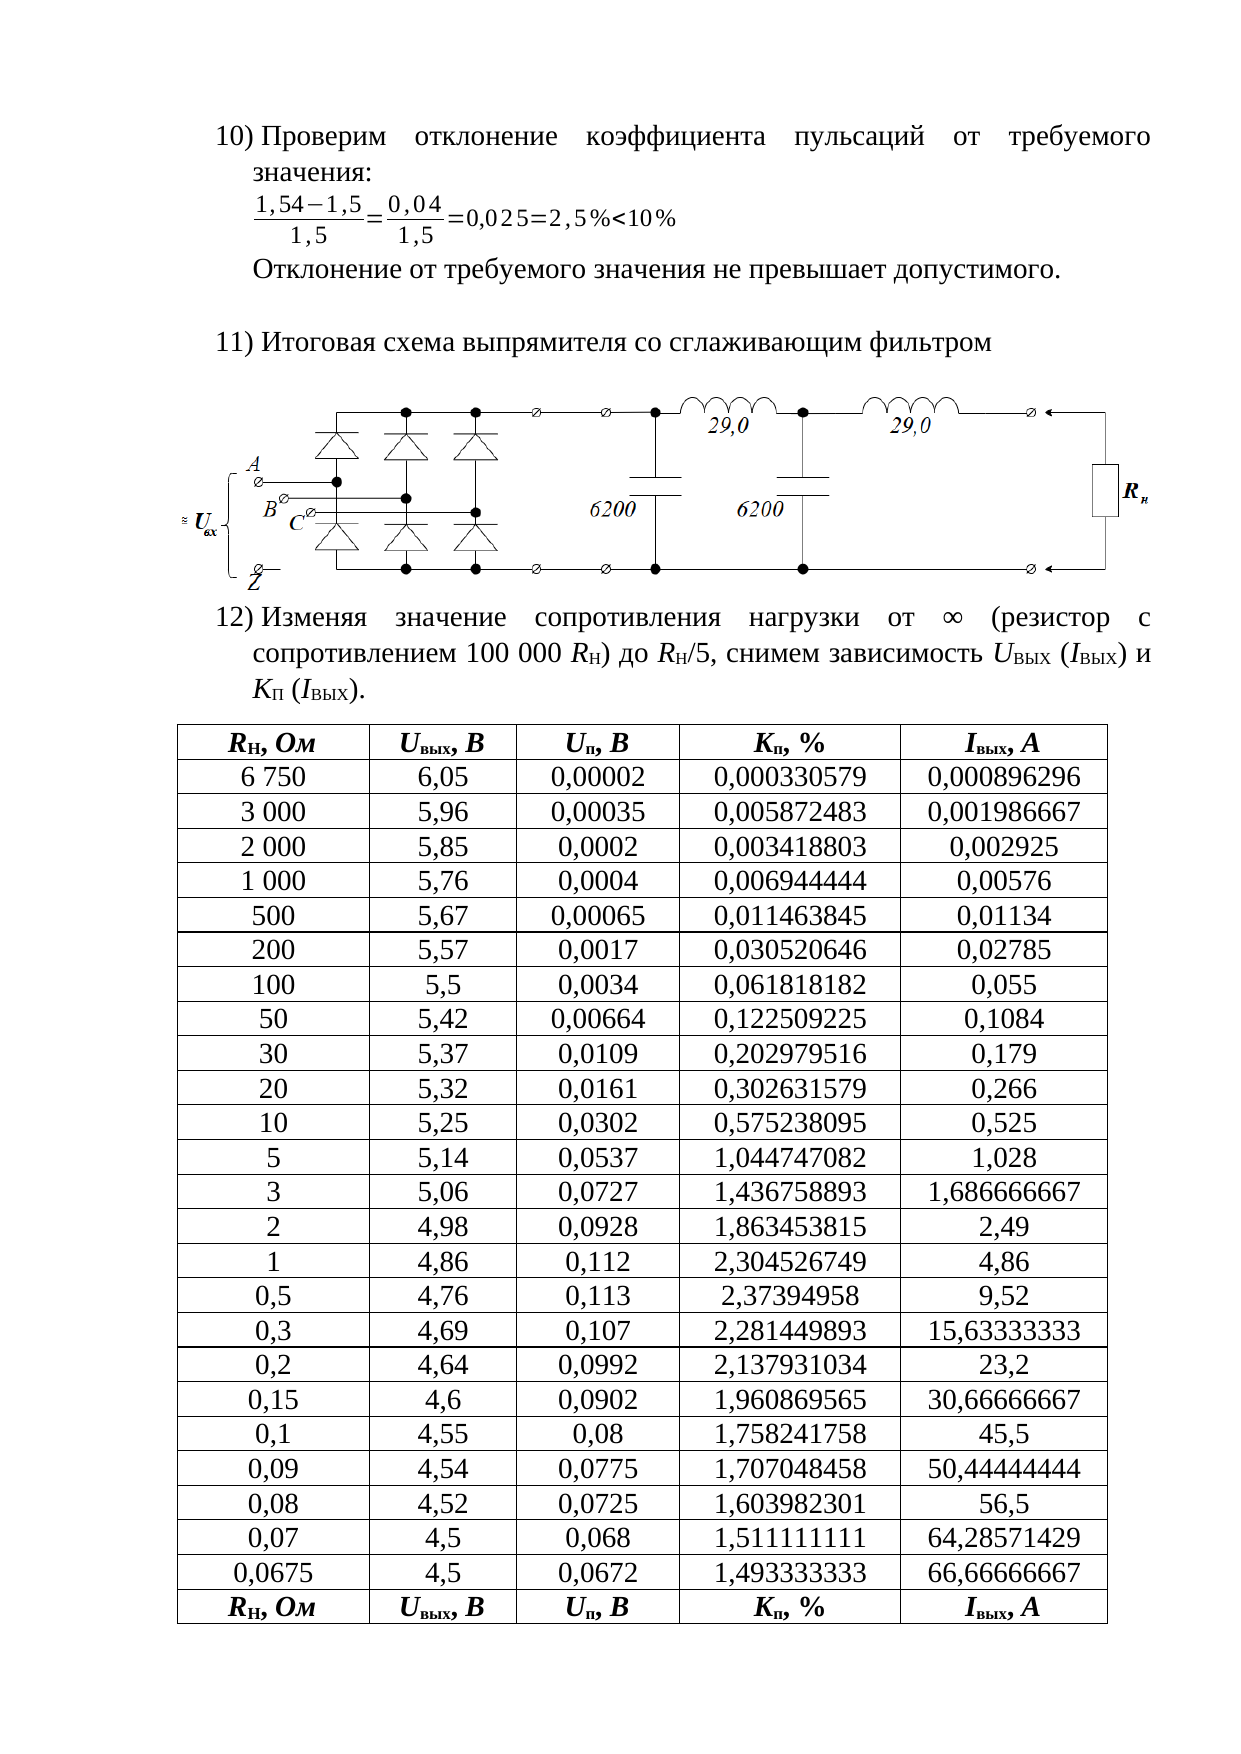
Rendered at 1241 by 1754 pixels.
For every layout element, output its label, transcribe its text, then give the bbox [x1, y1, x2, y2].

table_cell 0,07 [178, 1520, 369, 1554]
table_cell 0,1084 [901, 1002, 1107, 1035]
table_cell 0,001986667 [901, 794, 1107, 828]
table_cell 5,57 [370, 933, 516, 966]
table_cell 0,068 [517, 1520, 679, 1554]
table_cell 0,5 [178, 1278, 369, 1312]
table_cell 0,02785 [901, 933, 1107, 966]
table_cell 1,436758893 [680, 1175, 900, 1208]
table_cell 0,0034 [517, 967, 679, 1001]
table_cell 0,0537 [517, 1140, 679, 1173]
table_cell 0,005872483 [680, 794, 900, 828]
table_cell 5,37 [370, 1036, 516, 1070]
table_cell 23,2 [901, 1348, 1107, 1381]
picture [177, 396, 1152, 597]
table_cell 0,09 [178, 1451, 369, 1485]
table_cell 0,1 [178, 1417, 369, 1450]
table_cell 4,54 [370, 1451, 516, 1485]
table_cell 0,00664 [517, 1002, 679, 1035]
table_cell 5,42 [370, 1002, 516, 1035]
table_cell 0,0775 [517, 1451, 679, 1485]
table_cell 30,66666667 [901, 1382, 1107, 1416]
table_cell 0,00002 [517, 760, 679, 793]
table_cell 2 [178, 1209, 369, 1243]
table_cell Uп, В [517, 1590, 679, 1623]
table_cell 5,14 [370, 1140, 516, 1173]
table_cell 3 [178, 1175, 369, 1208]
table_cell 20 [178, 1071, 369, 1104]
table_cell 0,08 [517, 1417, 679, 1450]
table_cell 1 000 [178, 863, 369, 897]
table_cell 4,86 [901, 1244, 1107, 1277]
table_cell 0,00035 [517, 794, 679, 828]
table_cell 1,960869565 [680, 1382, 900, 1416]
table_cell 0,003418803 [680, 829, 900, 862]
table_cell 0,006944444 [680, 863, 900, 897]
table_cell 0,0161 [517, 1071, 679, 1104]
table_cell 0,0928 [517, 1209, 679, 1243]
table_cell 0,0992 [517, 1348, 679, 1381]
table_cell 0,0002 [517, 829, 679, 862]
table_cell 4,52 [370, 1486, 516, 1519]
table_cell 56,5 [901, 1486, 1107, 1519]
table_cell 0,0727 [517, 1175, 679, 1208]
list Проверим отклонение коэффициента пульсаций от требуемого значения: [215, 118, 1152, 188]
table_cell 0,0902 [517, 1382, 679, 1416]
table_cell 5,76 [370, 863, 516, 897]
table_cell 0,0302 [517, 1105, 679, 1139]
table_cell 2,137931034 [680, 1348, 900, 1381]
table_cell 6 750 [178, 760, 369, 793]
table_cell 64,28571429 [901, 1520, 1107, 1554]
table_cell 0,113 [517, 1278, 679, 1312]
table_cell 50 [178, 1002, 369, 1035]
table_header RН, Ом [178, 725, 369, 758]
table_cell Kп, % [680, 1590, 900, 1623]
table_cell 0,0017 [517, 933, 679, 966]
table_cell 1,044747082 [680, 1140, 900, 1173]
table_cell 10 [178, 1105, 369, 1139]
table_cell 0,3 [178, 1313, 369, 1346]
table_cell 4,76 [370, 1278, 516, 1312]
table_header Iвых, А [901, 725, 1107, 758]
table_cell 2,49 [901, 1209, 1107, 1243]
table_cell 2 000 [178, 829, 369, 862]
table_cell 50,44444444 [901, 1451, 1107, 1485]
table_cell 0,15 [178, 1382, 369, 1416]
table_cell 4,5 [370, 1555, 516, 1588]
table_cell 0,0672 [517, 1555, 679, 1588]
table_cell 1,493333333 [680, 1555, 900, 1588]
table_cell 0,011463845 [680, 898, 900, 931]
table_cell 2,304526749 [680, 1244, 900, 1277]
table_cell 0,179 [901, 1036, 1107, 1070]
table_cell 0,030520646 [680, 933, 900, 966]
table_cell 200 [178, 933, 369, 966]
table_cell 1,028 [901, 1140, 1107, 1173]
table_cell 5,85 [370, 829, 516, 862]
table_cell 5,96 [370, 794, 516, 828]
table_cell 5,25 [370, 1105, 516, 1139]
table_cell 4,64 [370, 1348, 516, 1381]
table_cell 5,32 [370, 1071, 516, 1104]
table_cell 0,0725 [517, 1486, 679, 1519]
table_header Kп, % [680, 725, 900, 758]
table_cell 5,67 [370, 898, 516, 931]
table_cell 30 [178, 1036, 369, 1070]
table_cell 0,00065 [517, 898, 679, 931]
table_cell 4,86 [370, 1244, 516, 1277]
table_cell 2,281449893 [680, 1313, 900, 1346]
table_cell 100 [178, 967, 369, 1001]
table_cell 9,52 [901, 1278, 1107, 1312]
table_cell 15,63333333 [901, 1313, 1107, 1346]
table_header Uп, В [517, 725, 679, 758]
table_cell 5,5 [370, 967, 516, 1001]
table_cell 66,66666667 [901, 1555, 1107, 1588]
table_cell 500 [178, 898, 369, 931]
table_cell 1,863453815 [680, 1209, 900, 1243]
table_cell 0,112 [517, 1244, 679, 1277]
list Итоговая схема выпрямителя со сглаживающим фильтром [215, 324, 1152, 357]
list Отклонение от требуемого значения не превышает допустимого. [252, 252, 1152, 285]
table_cell 5,06 [370, 1175, 516, 1208]
table_cell 45,5 [901, 1417, 1107, 1450]
table_cell 4,55 [370, 1417, 516, 1450]
table_cell 1,603982301 [680, 1486, 900, 1519]
table_cell 5 [178, 1140, 369, 1173]
table_cell Iвых, А [901, 1590, 1107, 1623]
table_cell 0,0109 [517, 1036, 679, 1070]
table_cell 4,98 [370, 1209, 516, 1243]
table_cell 0,107 [517, 1313, 679, 1346]
table_cell 0,061818182 [680, 967, 900, 1001]
table_cell 0,2 [178, 1348, 369, 1381]
table_cell 0,000896296 [901, 760, 1107, 793]
table_cell 6,05 [370, 760, 516, 793]
table_cell 0,122509225 [680, 1002, 900, 1035]
table_cell 3 000 [178, 794, 369, 828]
table_cell 0,055 [901, 967, 1107, 1001]
table_cell 0,000330579 [680, 760, 900, 793]
table_cell 0,0675 [178, 1555, 369, 1588]
table_cell 0,202979516 [680, 1036, 900, 1070]
table_cell 0,0004 [517, 863, 679, 897]
table_cell 0,525 [901, 1105, 1107, 1139]
table_cell 0,00576 [901, 863, 1107, 897]
table_cell 0,302631579 [680, 1071, 900, 1104]
table_cell Uвых, В [370, 1590, 516, 1623]
table_cell 1,758241758 [680, 1417, 900, 1450]
table_cell 4,5 [370, 1520, 516, 1554]
table_cell 0,266 [901, 1071, 1107, 1104]
table_cell 0,002925 [901, 829, 1107, 862]
table_cell 1,511111111 [680, 1520, 900, 1554]
table_header Uвых, В [370, 725, 516, 758]
list Изменяя значение сопротивления нагрузки от ∞ (резистор с сопротивлением 100 000 RН) до RН/5, снимем зависимость UВЫХ (IВЫХ) и KП (IВЫХ). [215, 599, 1152, 704]
table_cell 0,575238095 [680, 1105, 900, 1139]
table_cell 1 [178, 1244, 369, 1277]
table_cell 0,01134 [901, 898, 1107, 931]
table_cell 4,6 [370, 1382, 516, 1416]
table_cell RН, Ом [178, 1590, 369, 1623]
table_cell 1,707048458 [680, 1451, 900, 1485]
table_cell 2,37394958 [680, 1278, 900, 1312]
table_cell 0,08 [178, 1486, 369, 1519]
table_cell 1,686666667 [901, 1175, 1107, 1208]
table_cell 4,69 [370, 1313, 516, 1346]
